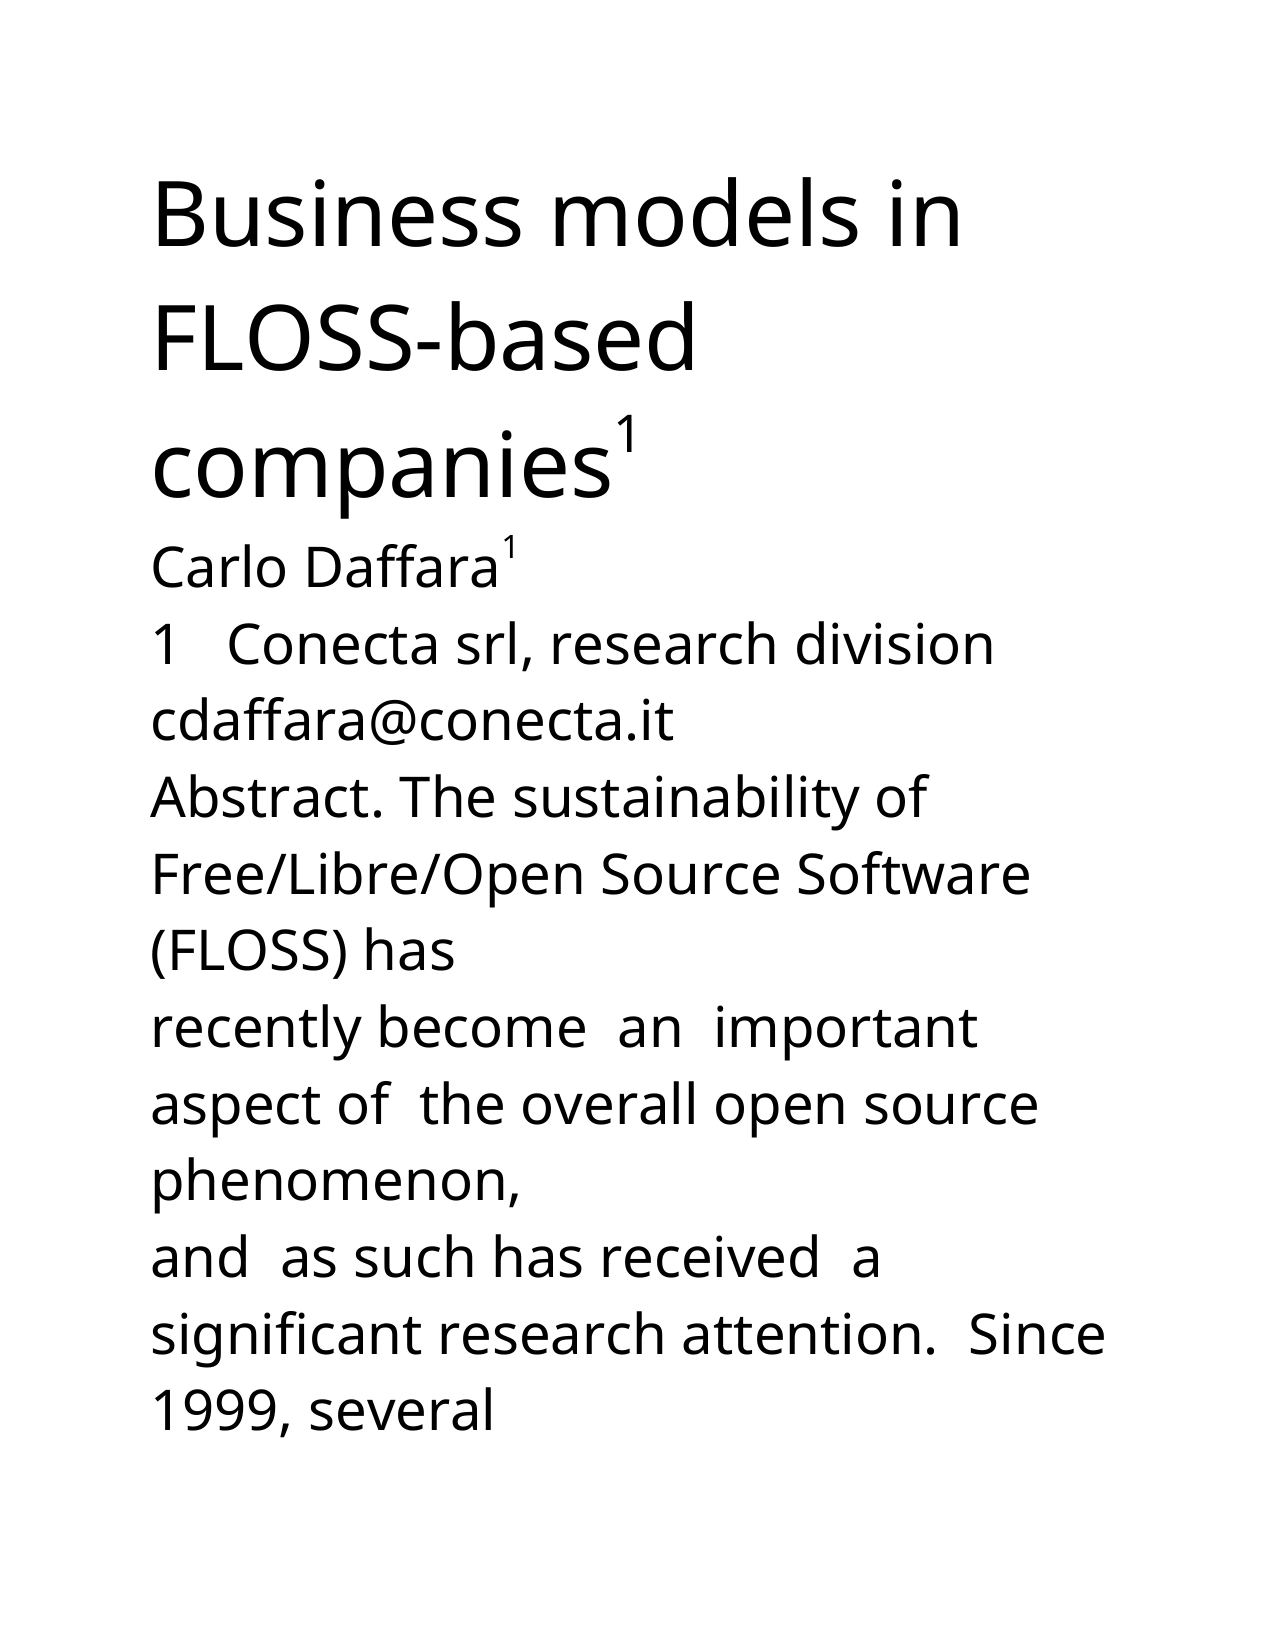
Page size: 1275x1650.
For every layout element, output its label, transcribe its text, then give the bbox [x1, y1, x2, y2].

text Business models in FLOSS-based companies1 [150, 150, 1125, 524]
text 1 Conecta srl, research division [150, 604, 1125, 681]
text and as such has received a significant research attention. Since 1999, several [150, 1217, 1125, 1447]
text cdaffara@conecta.it [150, 681, 1125, 757]
text Abstract. The sustainability of Free/Libre/Open Source Software (FLOSS) has [150, 757, 1125, 987]
text recently become an important aspect of the overall open source phenomenon, [150, 987, 1125, 1217]
text Carlo Daffara1 [150, 524, 1125, 604]
